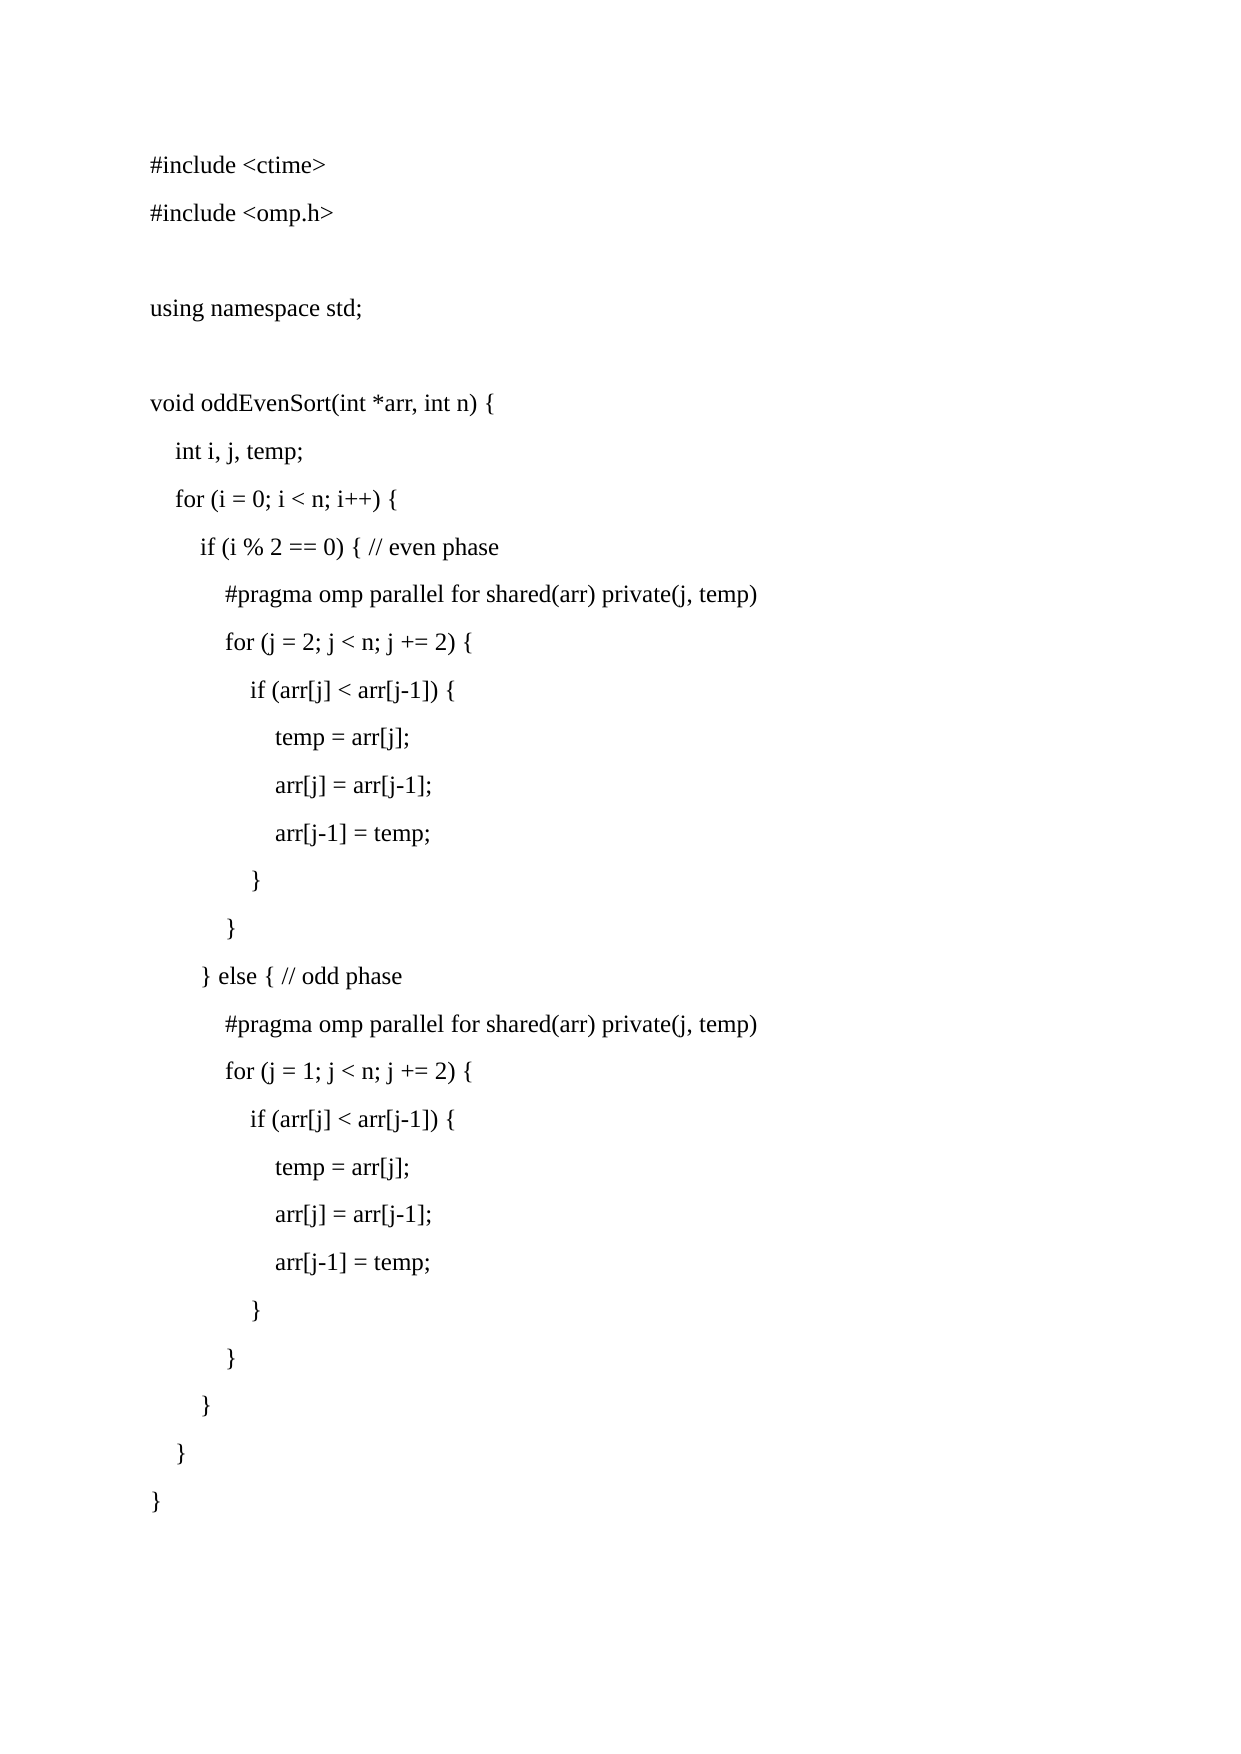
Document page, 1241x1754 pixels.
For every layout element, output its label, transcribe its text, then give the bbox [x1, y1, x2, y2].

text for (j = 1; j < n; j += 2) { [150, 1056, 1090, 1085]
text } [150, 1438, 1090, 1467]
text using namespace std; [150, 293, 1090, 322]
text void oddEvenSort(int *arr, int n) { [150, 388, 1090, 417]
text } else { // odd phase [150, 961, 1090, 990]
text arr[j] = arr[j-1]; [150, 770, 1090, 799]
text } [150, 913, 1090, 942]
text #include <ctime> [150, 150, 1090, 179]
text } [150, 1486, 1090, 1514]
text } [150, 1295, 1090, 1324]
text int i, j, temp; [150, 436, 1090, 465]
text #pragma omp parallel for shared(arr) private(j, temp) [150, 579, 1090, 608]
text #include <omp.h> [150, 198, 1090, 226]
text arr[j-1] = temp; [150, 1247, 1090, 1276]
text for (j = 2; j < n; j += 2) { [150, 627, 1090, 656]
text #pragma omp parallel for shared(arr) private(j, temp) [150, 1009, 1090, 1037]
text temp = arr[j]; [150, 1152, 1090, 1181]
text temp = arr[j]; [150, 722, 1090, 751]
text if (arr[j] < arr[j-1]) { [150, 675, 1090, 703]
text } [150, 1390, 1090, 1419]
text for (i = 0; i < n; i++) { [150, 484, 1090, 513]
text } [150, 866, 1090, 894]
text arr[j] = arr[j-1]; [150, 1199, 1090, 1228]
text } [150, 1343, 1090, 1371]
text if (i % 2 == 0) { // even phase [150, 532, 1090, 560]
text arr[j-1] = temp; [150, 818, 1090, 847]
text if (arr[j] < arr[j-1]) { [150, 1104, 1090, 1133]
